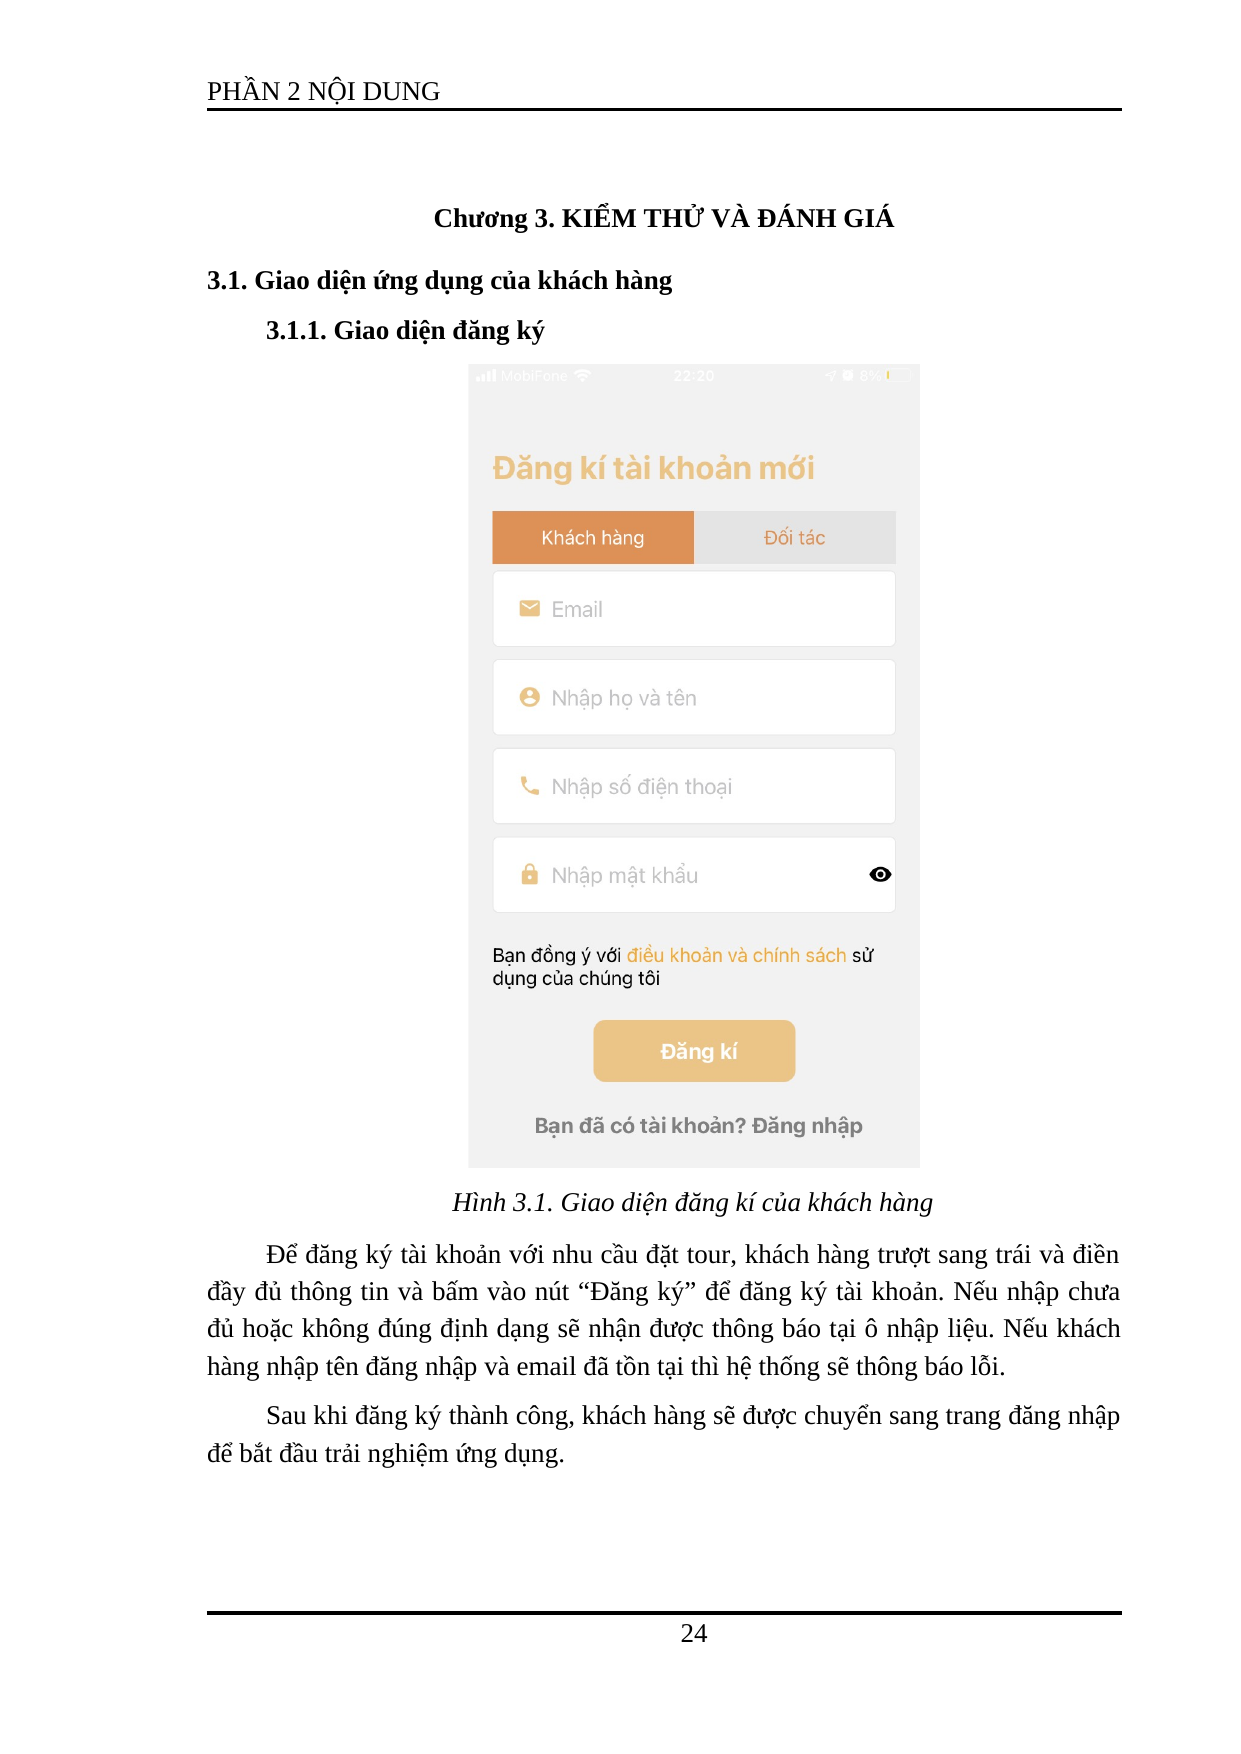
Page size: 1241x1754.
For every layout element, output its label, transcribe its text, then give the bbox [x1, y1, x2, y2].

subtitle KIỂM THỬ VÀ ĐÁNH GIÁ [206, 202, 1122, 233]
text Để đăng ký tài khoản với nhu cầu đặt tour, khách hàng trượt sang trái và điền đầy đủ thông tin và bấm vào nút “Đăng ký” để đăng ký tài khoản. Nếu nhập chưa đủ hoặc không đúng định dạng sẽ nhận được thông báo tại ô nhập liệu. Nếu khách hàng nhập tên đăng nhập và email đã tồn tại thì hệ thống sẽ thông báo lỗi. [207, 1238, 1122, 1381]
subtitle Giao diện ứng dụng của khách hàng [207, 264, 1122, 296]
text Sau khi đăng ký thành công, khách hàng sẽ được chuyển sang trang đăng nhập để bắt đầu trải nghiệm ứng dụng. [207, 1399, 1122, 1468]
subtitle 3.1.1. Giao diện đăng ký [266, 314, 1122, 345]
picture [468, 364, 920, 1168]
